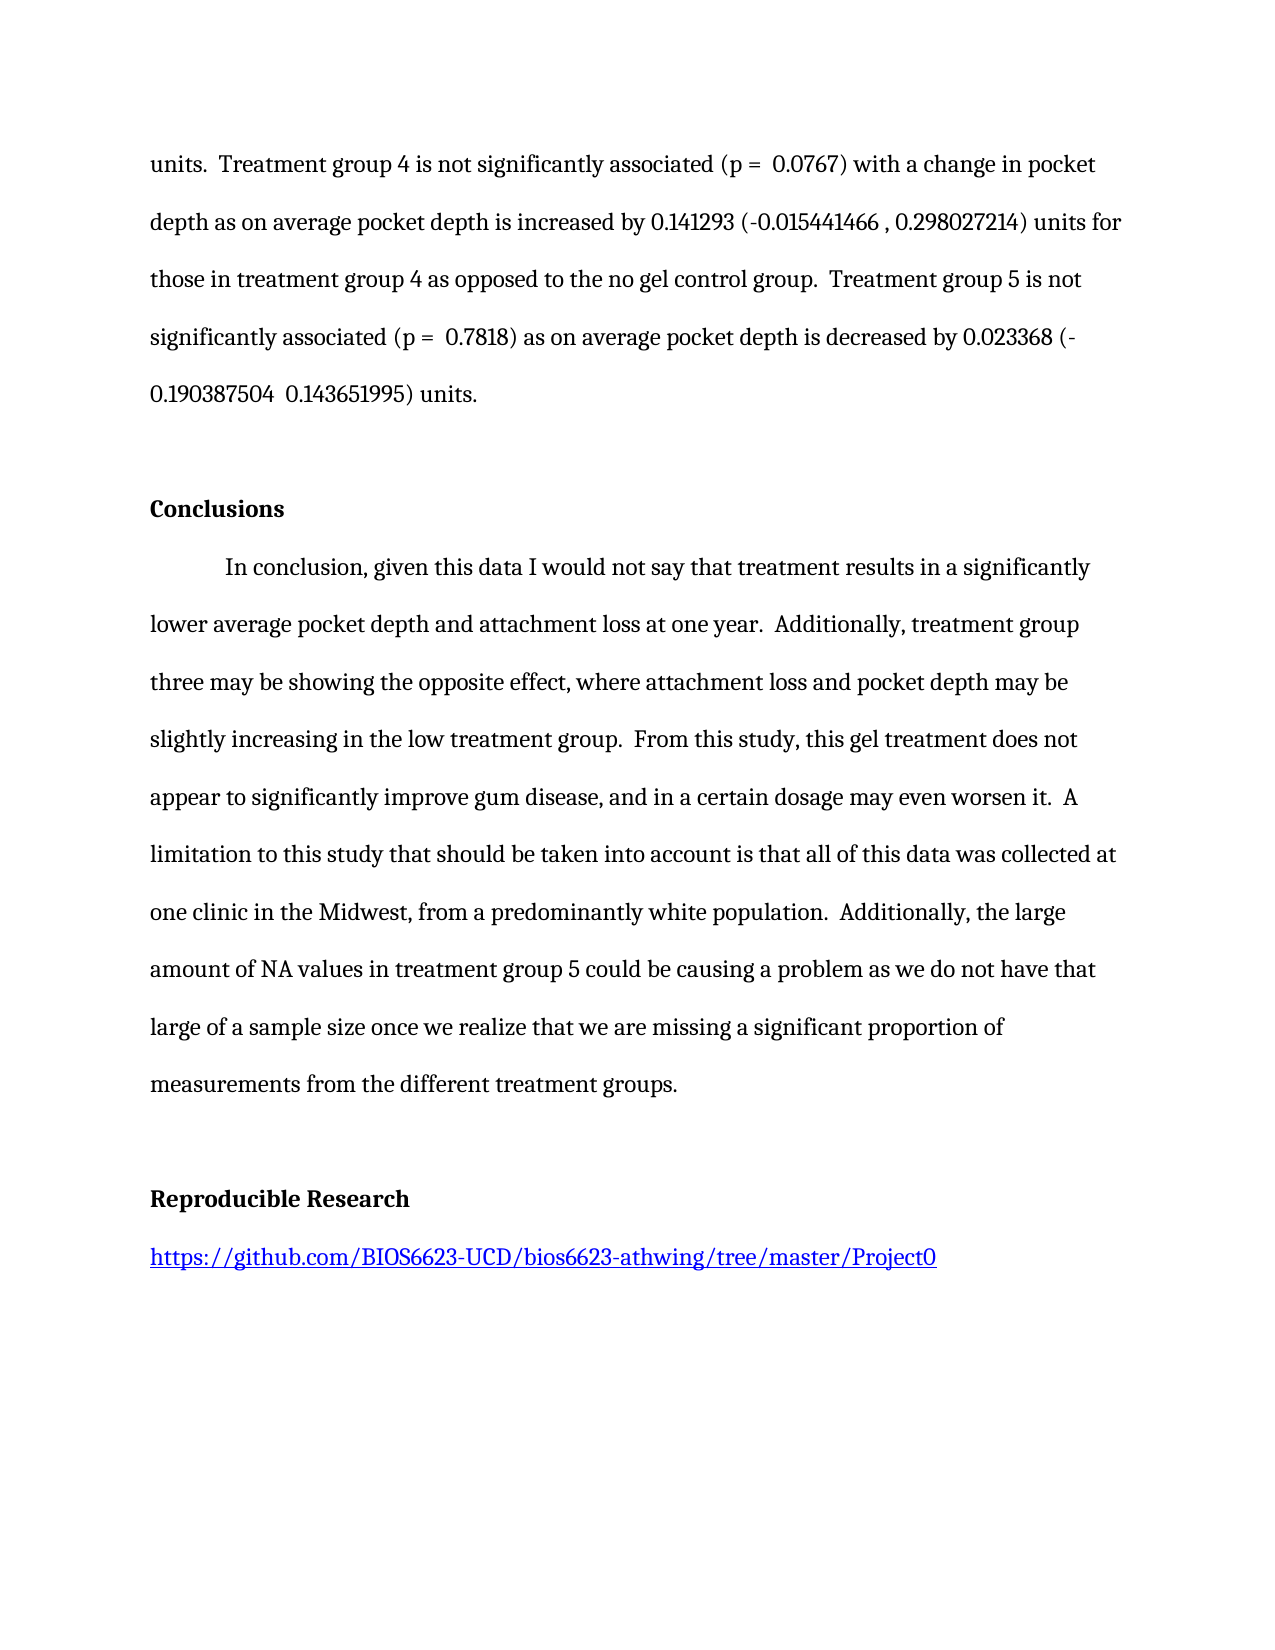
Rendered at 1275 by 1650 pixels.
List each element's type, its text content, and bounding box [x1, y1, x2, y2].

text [150, 150, 1125, 409]
text Conclusions [150, 495, 1125, 524]
text In conclusion, given this data I would not say that treatment results in a significantly lower average pocket depth and attachment loss at one year. Additionally, treatment group three may be showing the opposite effect, where attachment loss and pocket depth may be slightly increasing in the low treatment group. From this study, this gel treatment does not appear to significantly improve gum disease, and in a certain dosage may even worsen it. A limitation to this study that should be taken into account is that all of this data was collected at one clinic in the Midwest, from a predominantly white population. Additionally, the large amount of NA values in treatment group 5 could be causing a problem as we do not have that large of a sample size once we realize that we are missing a significant proportion of measurements from the different treatment groups. [150, 552, 1125, 1099]
text Reproducible Research [150, 1185, 1125, 1214]
text https://github.com/BIOS6623-UCD/bios6623-athwing/tree/master/Project0 [150, 1242, 1125, 1271]
